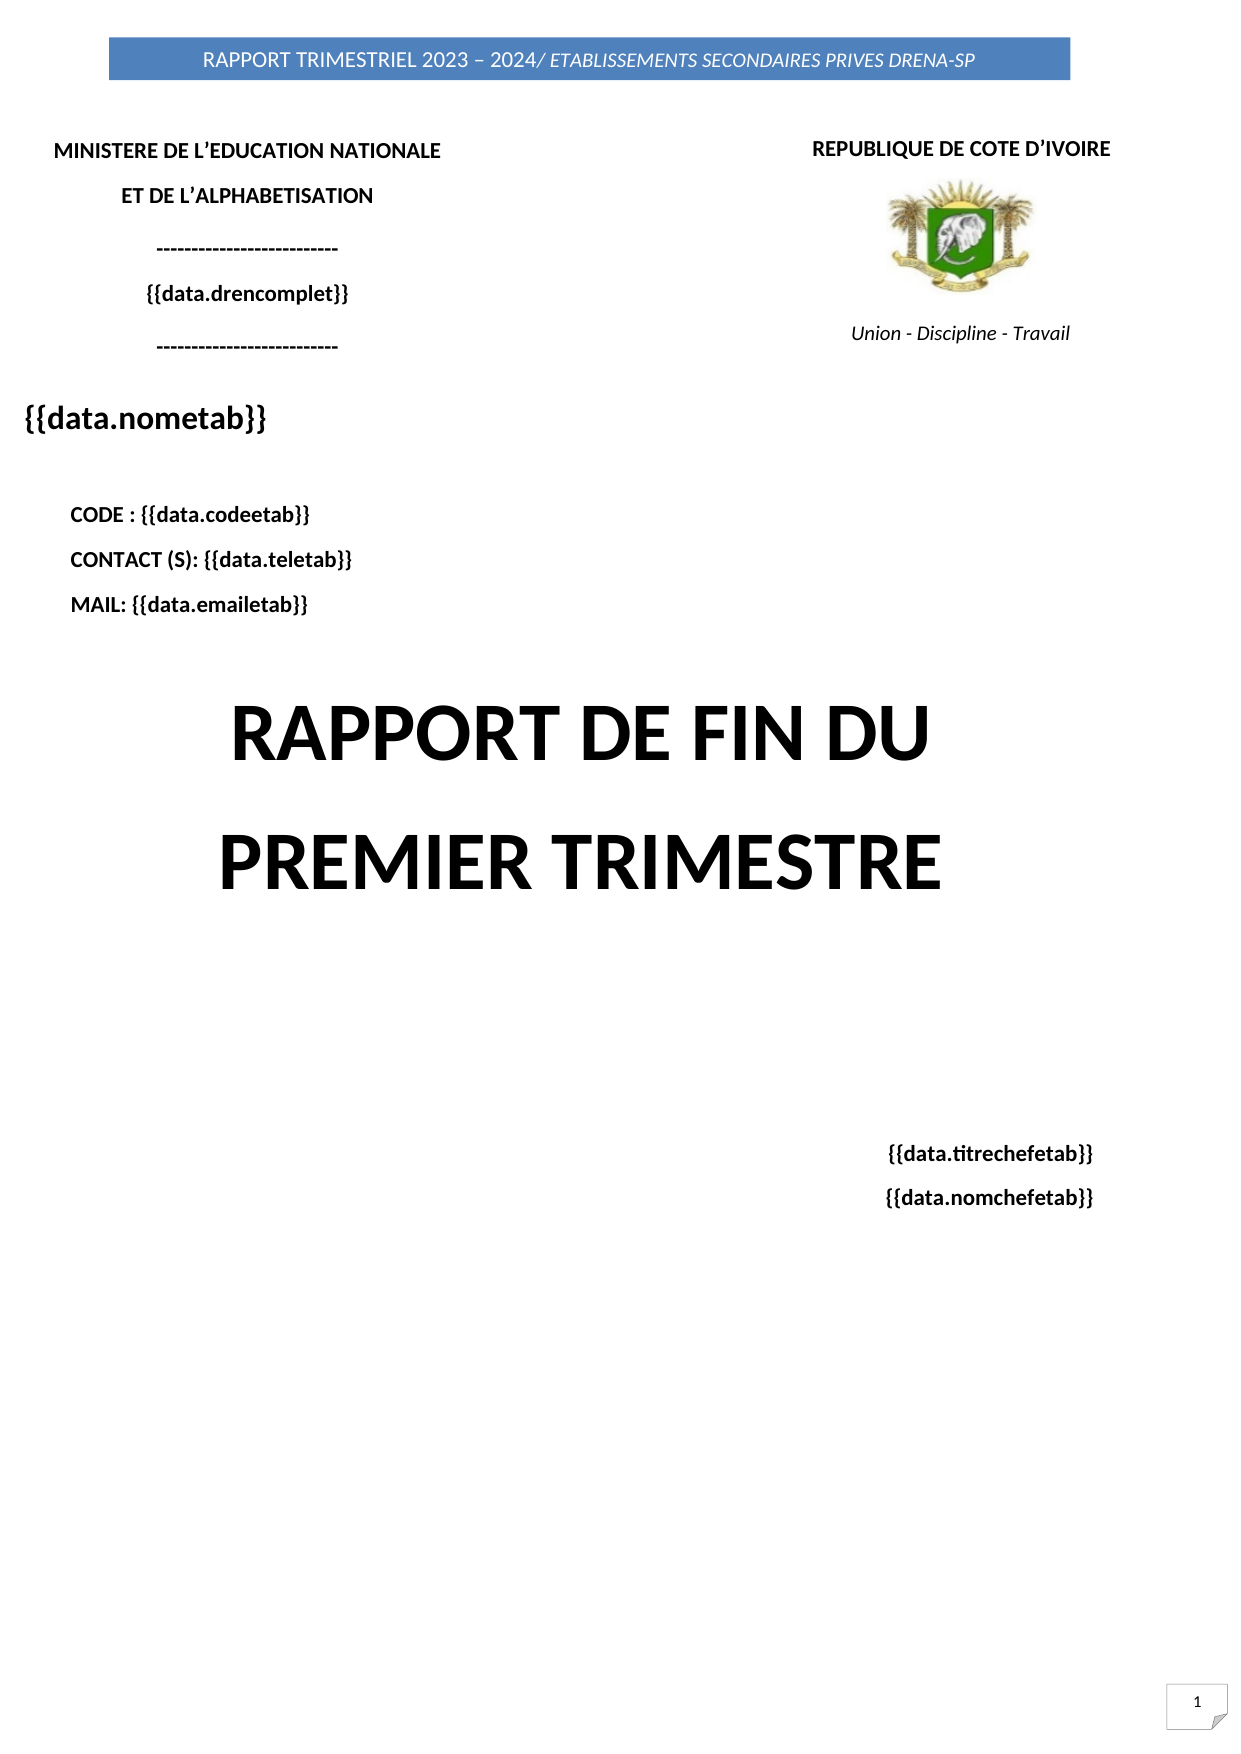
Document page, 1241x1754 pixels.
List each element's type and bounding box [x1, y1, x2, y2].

picture [886, 178, 1037, 295]
